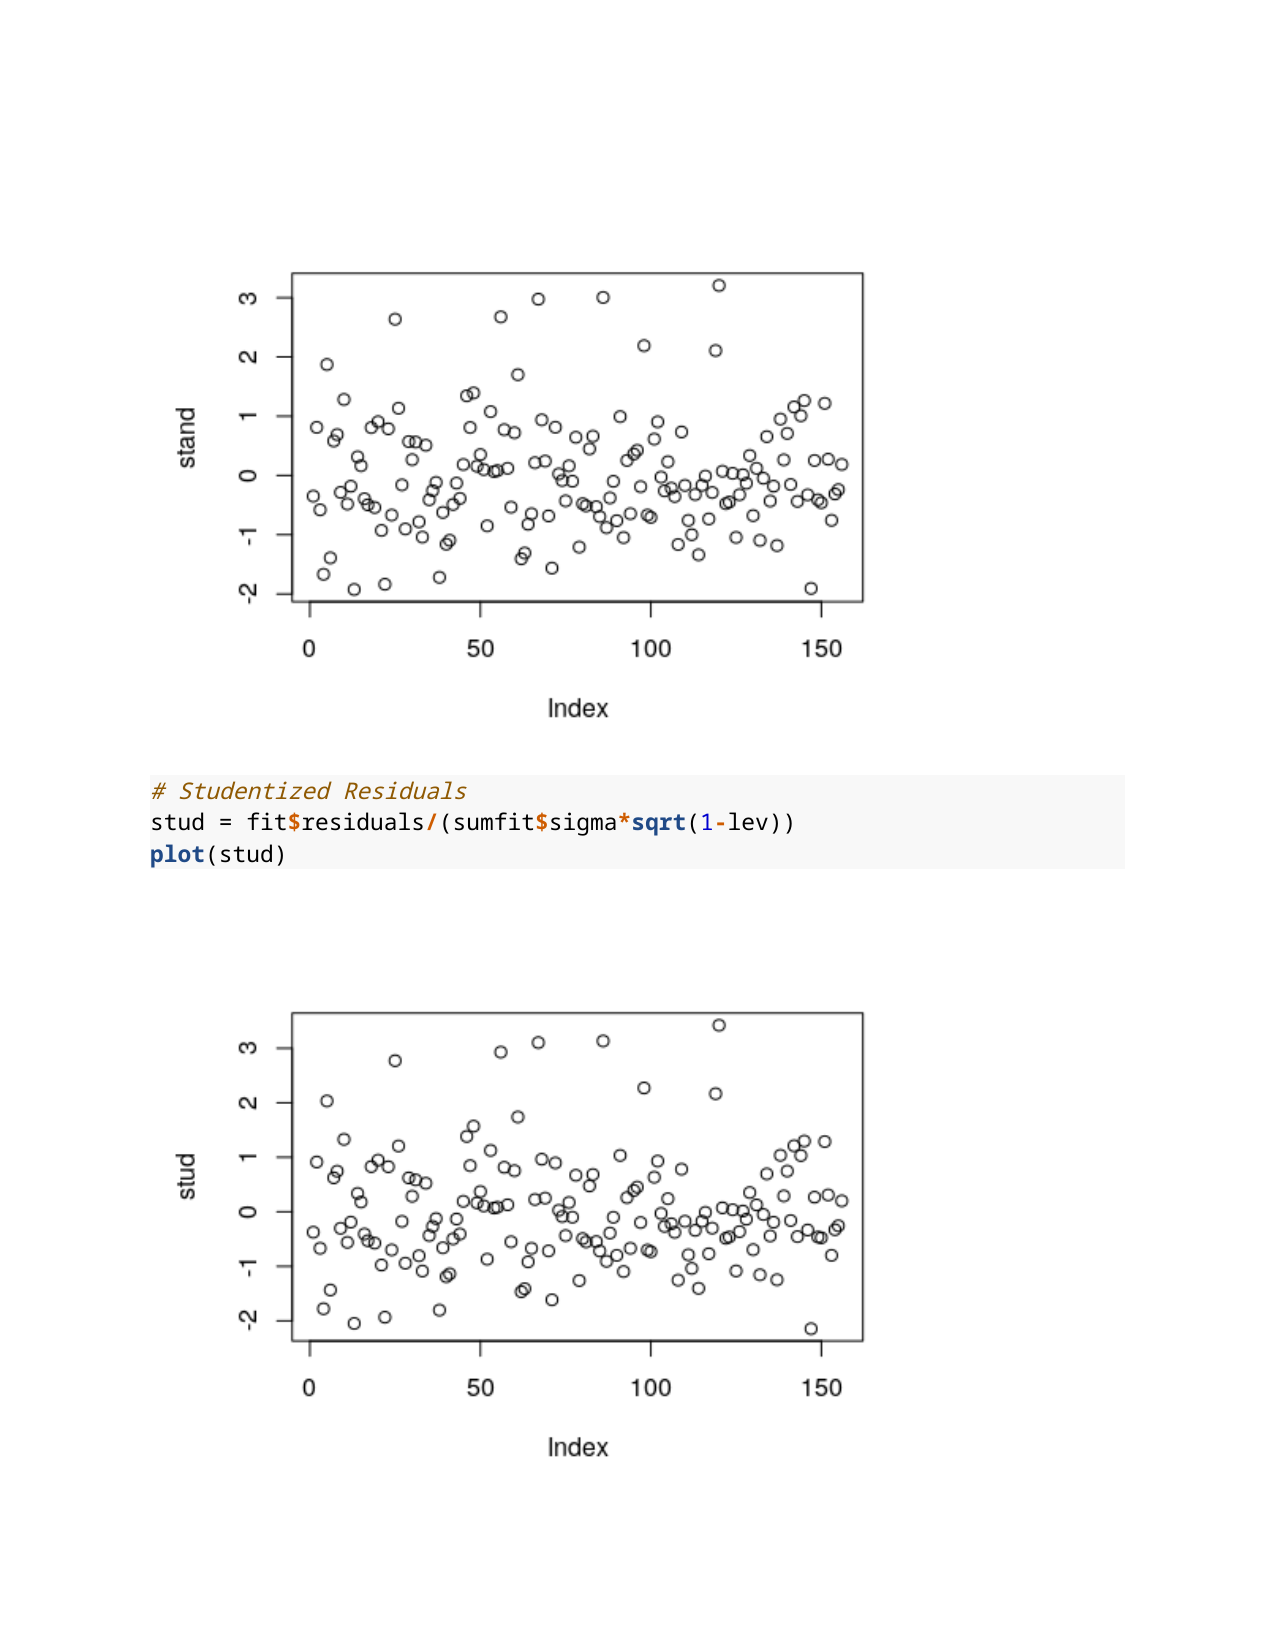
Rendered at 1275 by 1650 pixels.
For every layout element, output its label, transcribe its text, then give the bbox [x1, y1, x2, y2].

text # Studentized Residuals stud = fit$residuals/(sumfit$sigma*sqrt(1-lev)) plot(stud) [287, 775, 1125, 869]
picture [168, 889, 927, 1496]
picture [168, 150, 927, 757]
